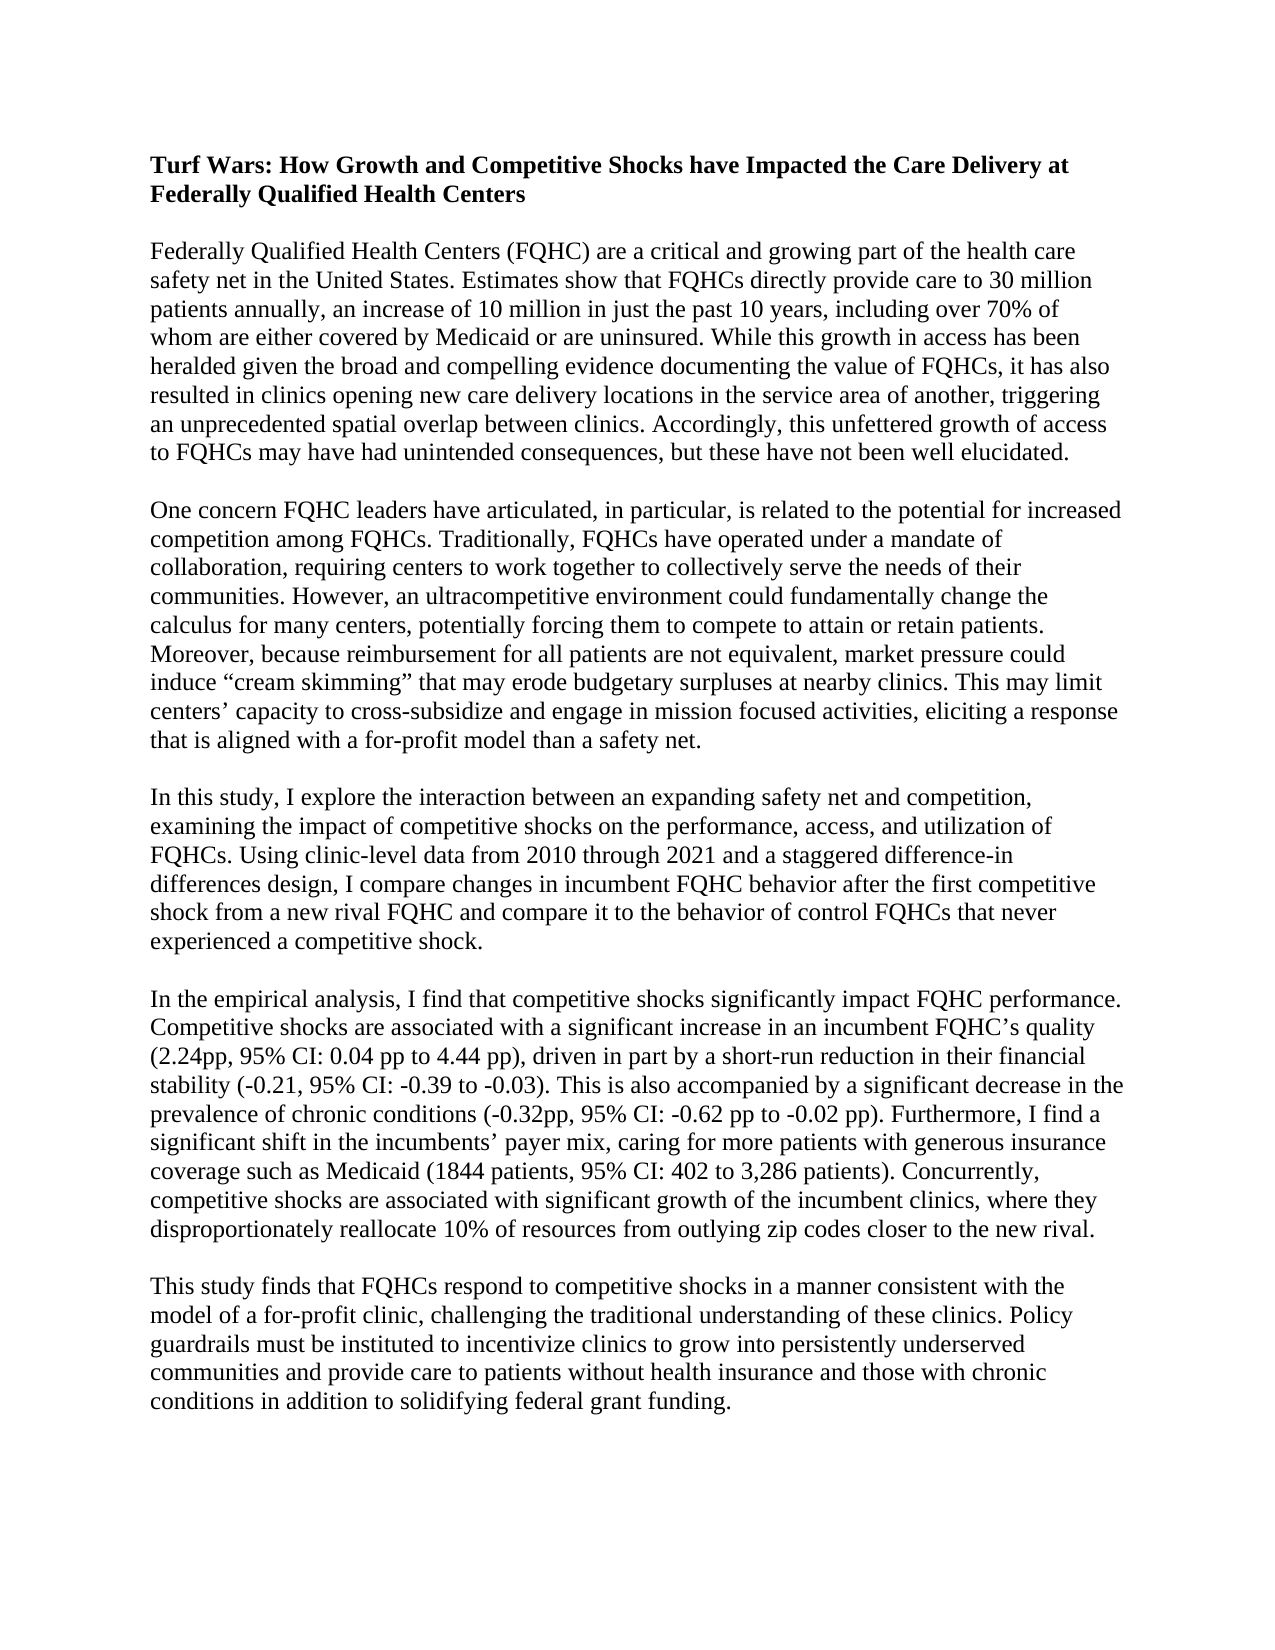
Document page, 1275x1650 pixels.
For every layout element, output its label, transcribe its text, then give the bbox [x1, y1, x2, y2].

text This study finds that FQHCs respond to competitive shocks in a manner consistent with the model of a for-profit clinic, challenging the traditional understanding of these clinics. Policy guardrails must be instituted to incentivize clinics to grow into persistently underserved communities and provide care to patients without health insurance and those with chronic conditions in addition to solidifying federal grant funding. [150, 1271, 1125, 1415]
text In this study, I explore the interaction between an expanding safety net and competition, examining the impact of competitive shocks on the performance, access, and utilization of FQHCs. Using clinic-level data from 2010 through 2021 and a staggered difference-in differences design, I compare changes in incumbent FQHC behavior after the first competitive shock from a new rival FQHC and compare it to the behavior of control FQHCs that never experienced a competitive shock. [150, 782, 1125, 955]
text Federally Qualified Health Centers (FQHC) are a critical and growing part of the health care safety net in the United States. Estimates show that FQHCs directly provide care to 30 million patients annually, an increase of 10 million in just the past 10 years, including over 70% of whom are either covered by Medicaid or are uninsured. While this growth in access has been heralded given the broad and compelling evidence documenting the value of FQHCs, it has also resulted in clinics opening new care delivery locations in the service area of another, triggering an unprecedented spatial overlap between clinics. Accordingly, this unfettered growth of access to FQHCs may have had unintended consequences, but these have not been well elucidated. [150, 236, 1125, 466]
text Turf Wars: How Growth and Competitive Shocks have Impacted the Care Delivery at Federally Qualified Health Centers [150, 150, 1125, 207]
text In the empirical analysis, I find that competitive shocks significantly impact FQHC performance. Competitive shocks are associated with a significant increase in an incumbent FQHC’s quality (2.24pp, 95% CI: 0.04 pp to 4.44 pp), driven in part by a short-run reduction in their financial stability (-0.21, 95% CI: -0.39 to -0.03). This is also accompanied by a significant decrease in the prevalence of chronic conditions (-0.32pp, 95% CI: -0.62 pp to -0.02 pp). Furthermore, I find a significant shift in the incumbents’ payer mix, caring for more patients with generous insurance coverage such as Medicaid (1844 patients, 95% CI: 402 to 3,286 patients). Concurrently, competitive shocks are associated with significant growth of the incumbent clinics, where they disproportionately reallocate 10% of resources from outlying zip codes closer to the new rival. [150, 984, 1125, 1242]
text One concern FQHC leaders have articulated, in particular, is related to the potential for increased competition among FQHCs. Traditionally, FQHCs have operated under a mandate of collaboration, requiring centers to work together to collectively serve the needs of their communities. However, an ultracompetitive environment could fundamentally change the calculus for many centers, potentially forcing them to compete to attain or retain patients. Moreover, because reimbursement for all patients are not equivalent, market pressure could induce “cream skimming” that may erode budgetary surpluses at nearby clinics. This may limit centers’ capacity to cross-subsidize and engage in mission focused activities, eliciting a response that is aligned with a for-profit model than a safety net. [150, 495, 1125, 754]
